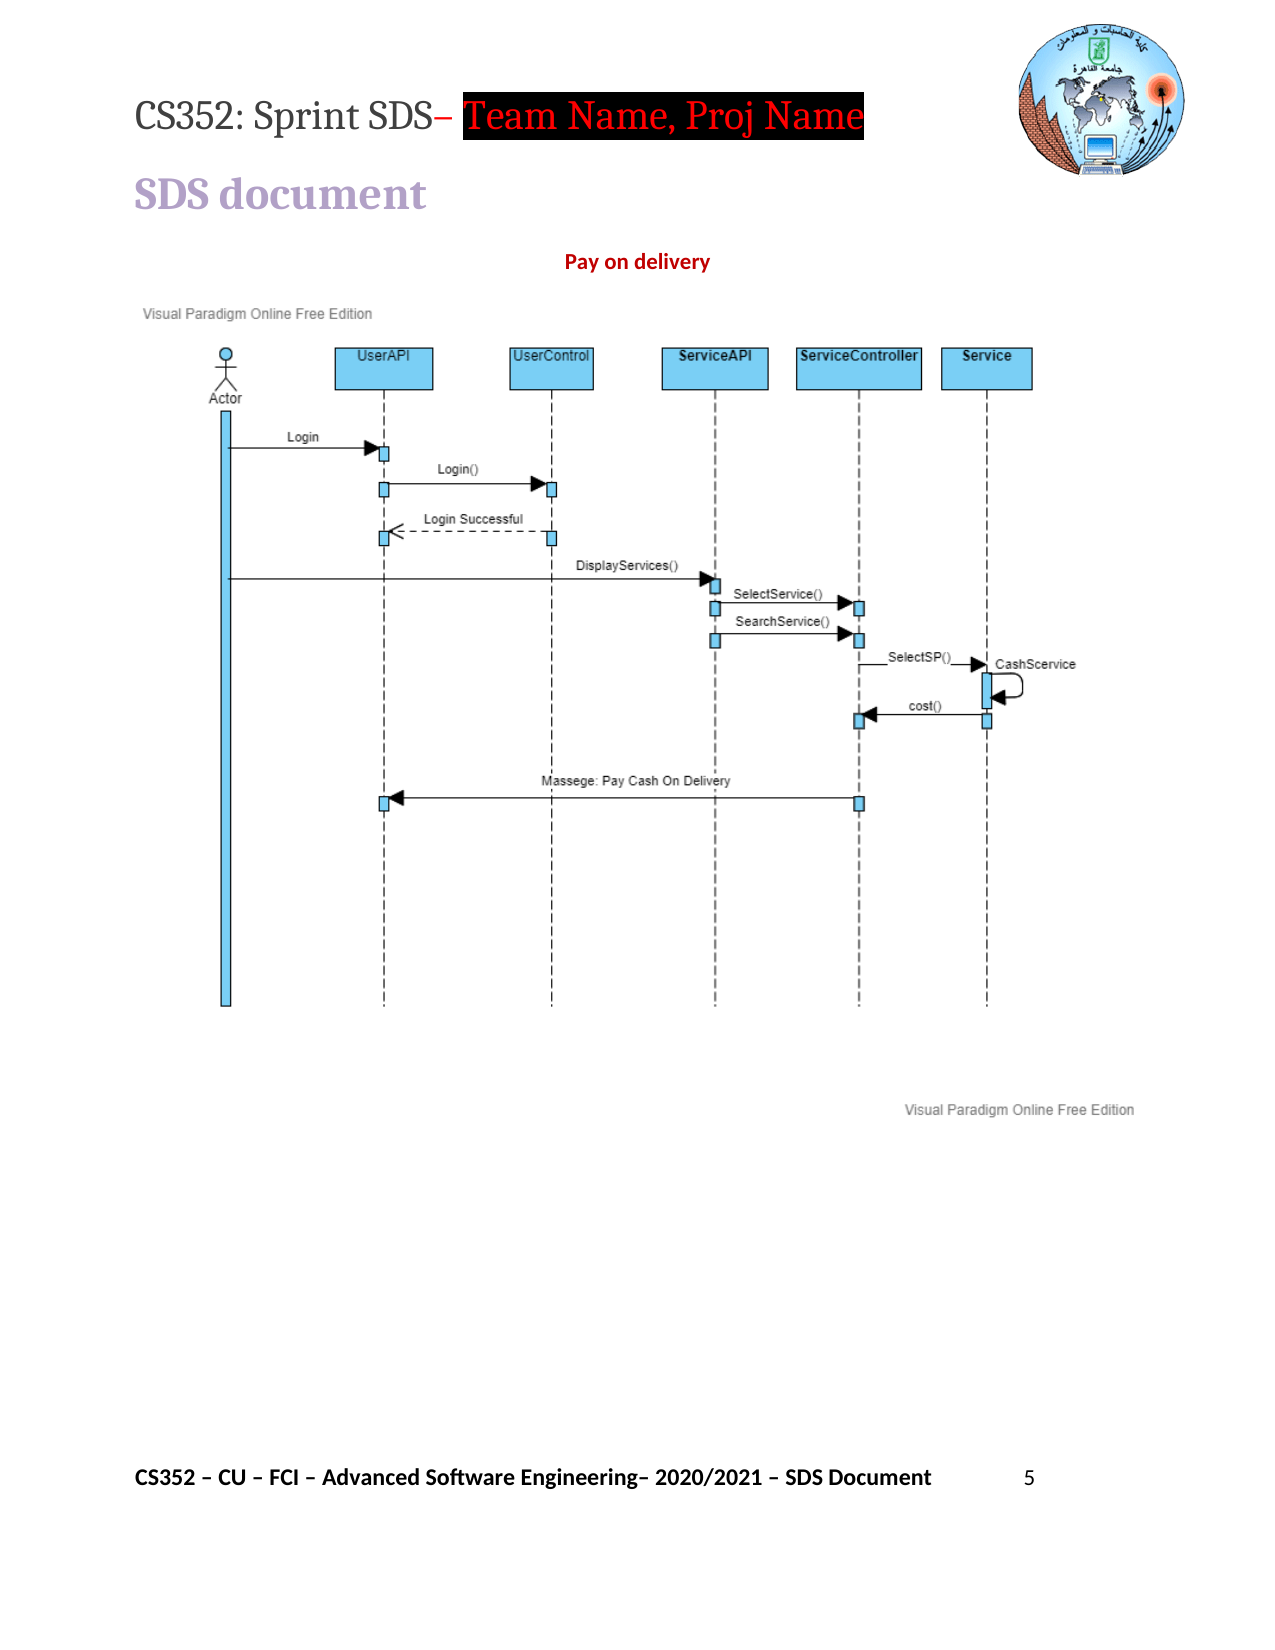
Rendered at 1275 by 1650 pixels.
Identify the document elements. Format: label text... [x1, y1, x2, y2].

picture [1018, 24, 1186, 180]
text Pay on delivery [135, 247, 1140, 276]
picture [135, 300, 1140, 1121]
